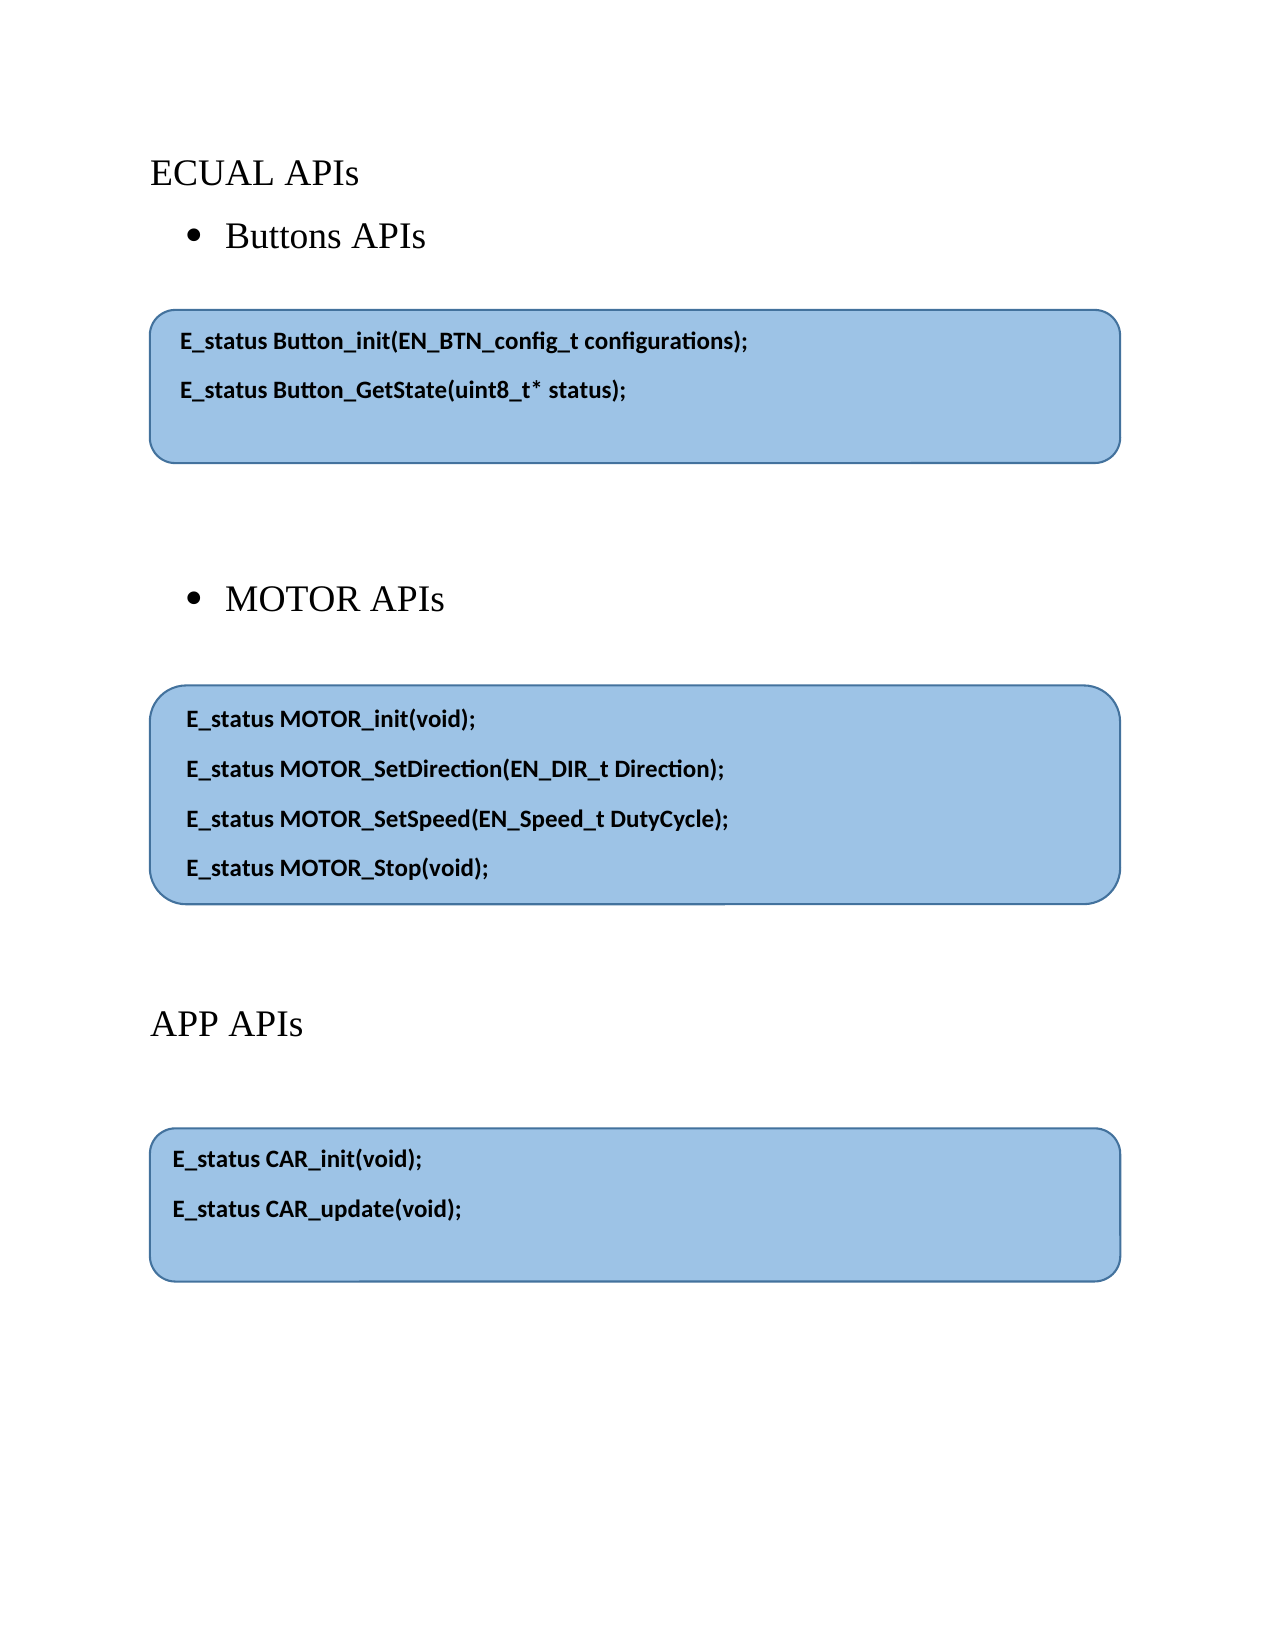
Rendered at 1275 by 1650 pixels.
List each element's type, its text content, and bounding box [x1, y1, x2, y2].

text ECUAL APIs [150, 150, 1125, 193]
list MOTOR APIs [187, 576, 1125, 619]
list Buttons APIs [187, 213, 1125, 256]
text APP APIs [150, 1002, 1125, 1045]
